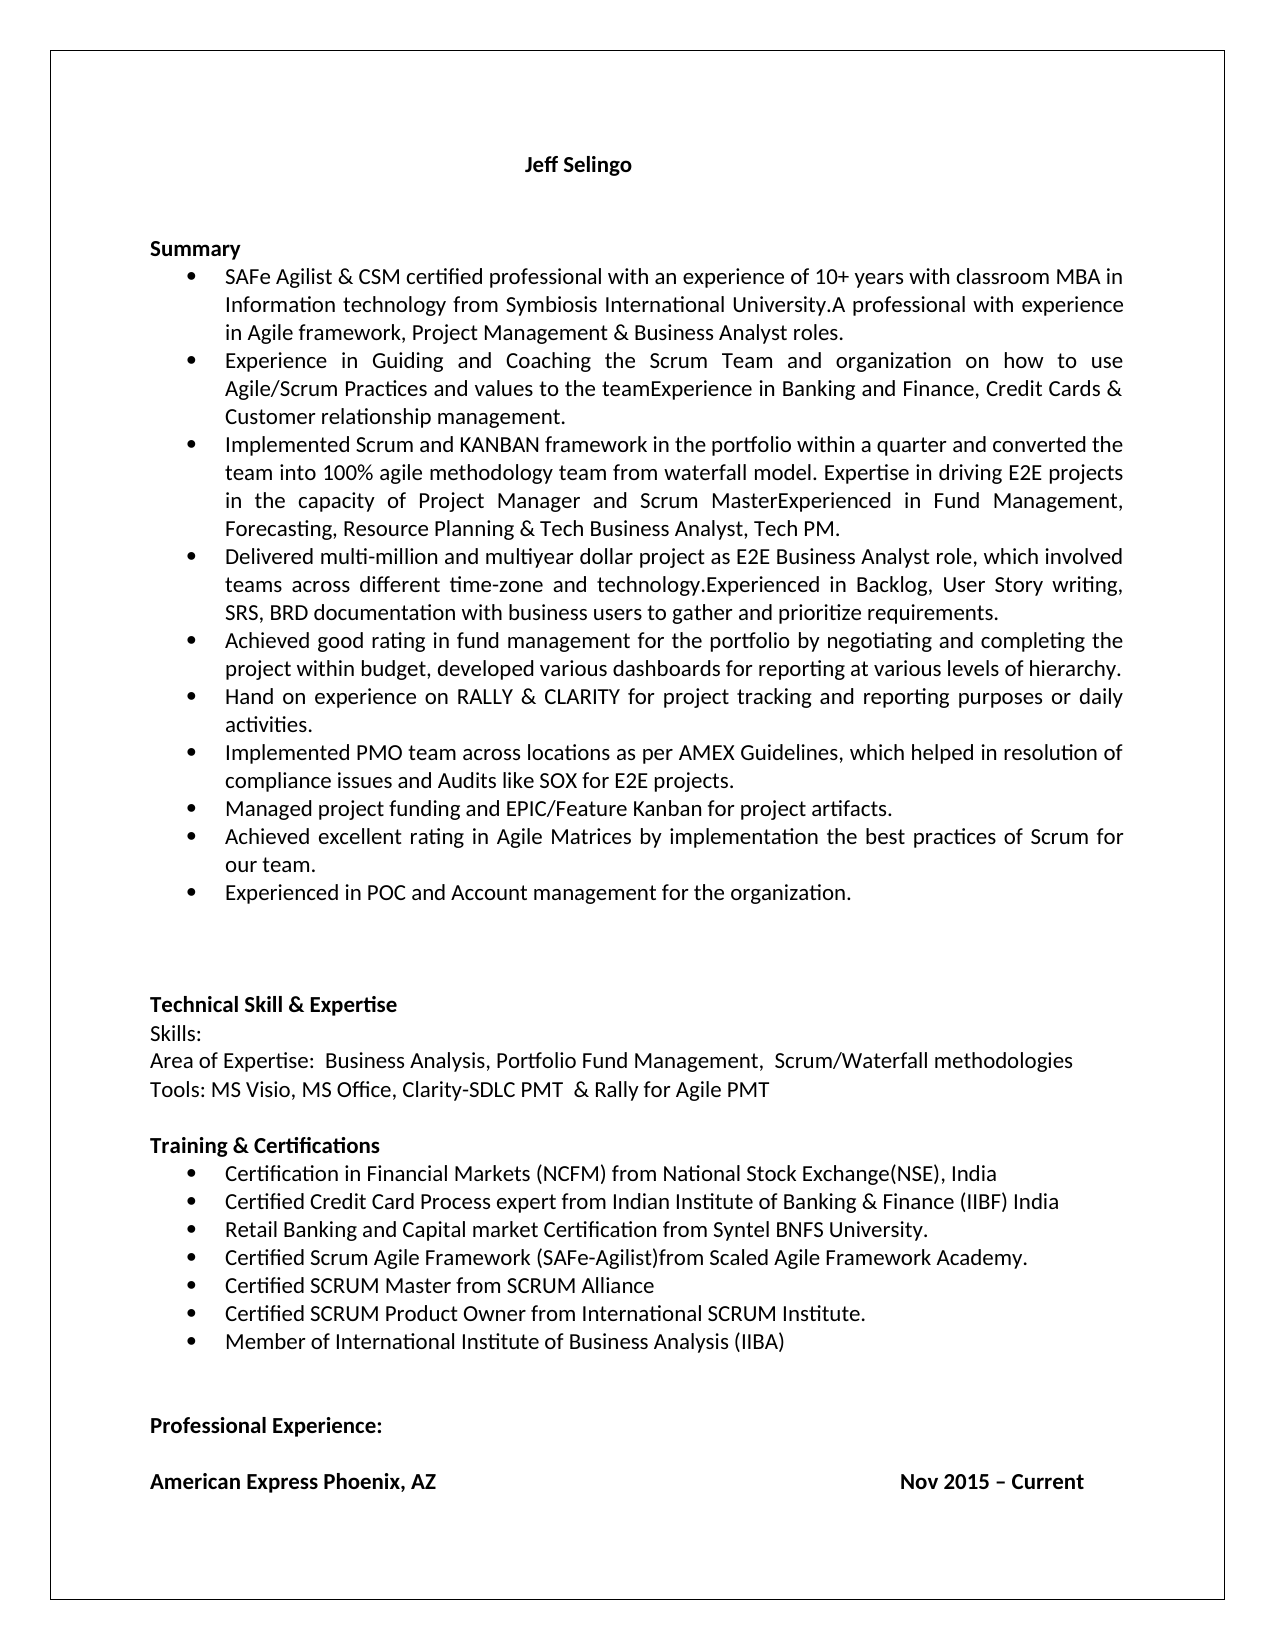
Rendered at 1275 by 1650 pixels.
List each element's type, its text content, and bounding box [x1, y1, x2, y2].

list Member of International Institute of Business Analysis (IIBA) [187, 1327, 1125, 1355]
text Summary [150, 234, 1125, 262]
text Training & Certifications [150, 1131, 1125, 1159]
list Certified SCRUM Master from SCRUM Alliance [187, 1271, 1125, 1299]
text Area of Expertise: Business Analysis, Portfolio Fund Management, Scrum/Waterfall methodologies [150, 1047, 1125, 1075]
list Implemented PMO team across locations as per AMEX Guidelines, which helped in resolution of compliance issues and Audits like SOX for E2E projects. [187, 738, 1125, 794]
list Certified SCRUM Product Owner from International SCRUM Institute. [187, 1299, 1125, 1327]
text Professional Experience: [150, 1411, 1125, 1439]
text Jeff Selingo [450, 150, 1125, 178]
text American Express Phoenix, AZ Nov 2015 – Current [150, 1467, 1125, 1495]
list Experienced in POC and Account management for the organization. [187, 878, 1125, 907]
list Managed project funding and EPIC/Feature Kanban for project artifacts. [187, 794, 1125, 822]
list Implemented Scrum and KANBAN framework in the portfolio within a quarter and converted the team into 100% agile methodology team from waterfall model. Expertise in driving E2E projects in the capacity of Project Manager and Scrum MasterExperienced in Fund Management, Forecasting, Resource Planning & Tech Business Analyst, Tech PM. [187, 430, 1125, 542]
text Tools: MS Visio, MS Office, Clarity-SDLC PMT & Rally for Agile PMT [150, 1075, 1125, 1103]
list Certified Scrum Agile Framework (SAFe-Agilist)from Scaled Agile Framework Academy. [187, 1243, 1125, 1271]
text Technical Skill & Expertise [150, 991, 1125, 1019]
list Hand on experience on RALLY & CLARITY for project tracking and reporting purposes or daily activities. [187, 682, 1125, 738]
list Retail Banking and Capital market Certification from Syntel BNFS University. [187, 1215, 1125, 1243]
list Certified Credit Card Process expert from Indian Institute of Banking & Finance (IIBF) India [187, 1187, 1125, 1215]
list Certification in Financial Markets (NCFM) from National Stock Exchange(NSE), India [187, 1159, 1125, 1187]
text Skills: [150, 1019, 1125, 1047]
list SAFe Agilist & CSM certified professional with an experience of 10+ years with classroom MBA in Information technology from Symbiosis International University.A professional with experience in Agile framework, Project Management & Business Analyst roles. [187, 262, 1125, 346]
list Achieved excellent rating in Agile Matrices by implementation the best practices of Scrum for our team. [187, 822, 1125, 878]
list Experience in Guiding and Coaching the Scrum Team and organization on how to use Agile/Scrum Practices and values to the teamExperience in Banking and Finance, Credit Cards & Customer relationship management. [187, 346, 1125, 430]
list Achieved good rating in fund management for the portfolio by negotiating and completing the project within budget, developed various dashboards for reporting at various levels of hierarchy. [187, 626, 1125, 682]
list Delivered multi-million and multiyear dollar project as E2E Business Analyst role, which involved teams across different time-zone and technology.Experienced in Backlog, User Story writing, SRS, BRD documentation with business users to gather and prioritize requirements. [187, 542, 1125, 626]
